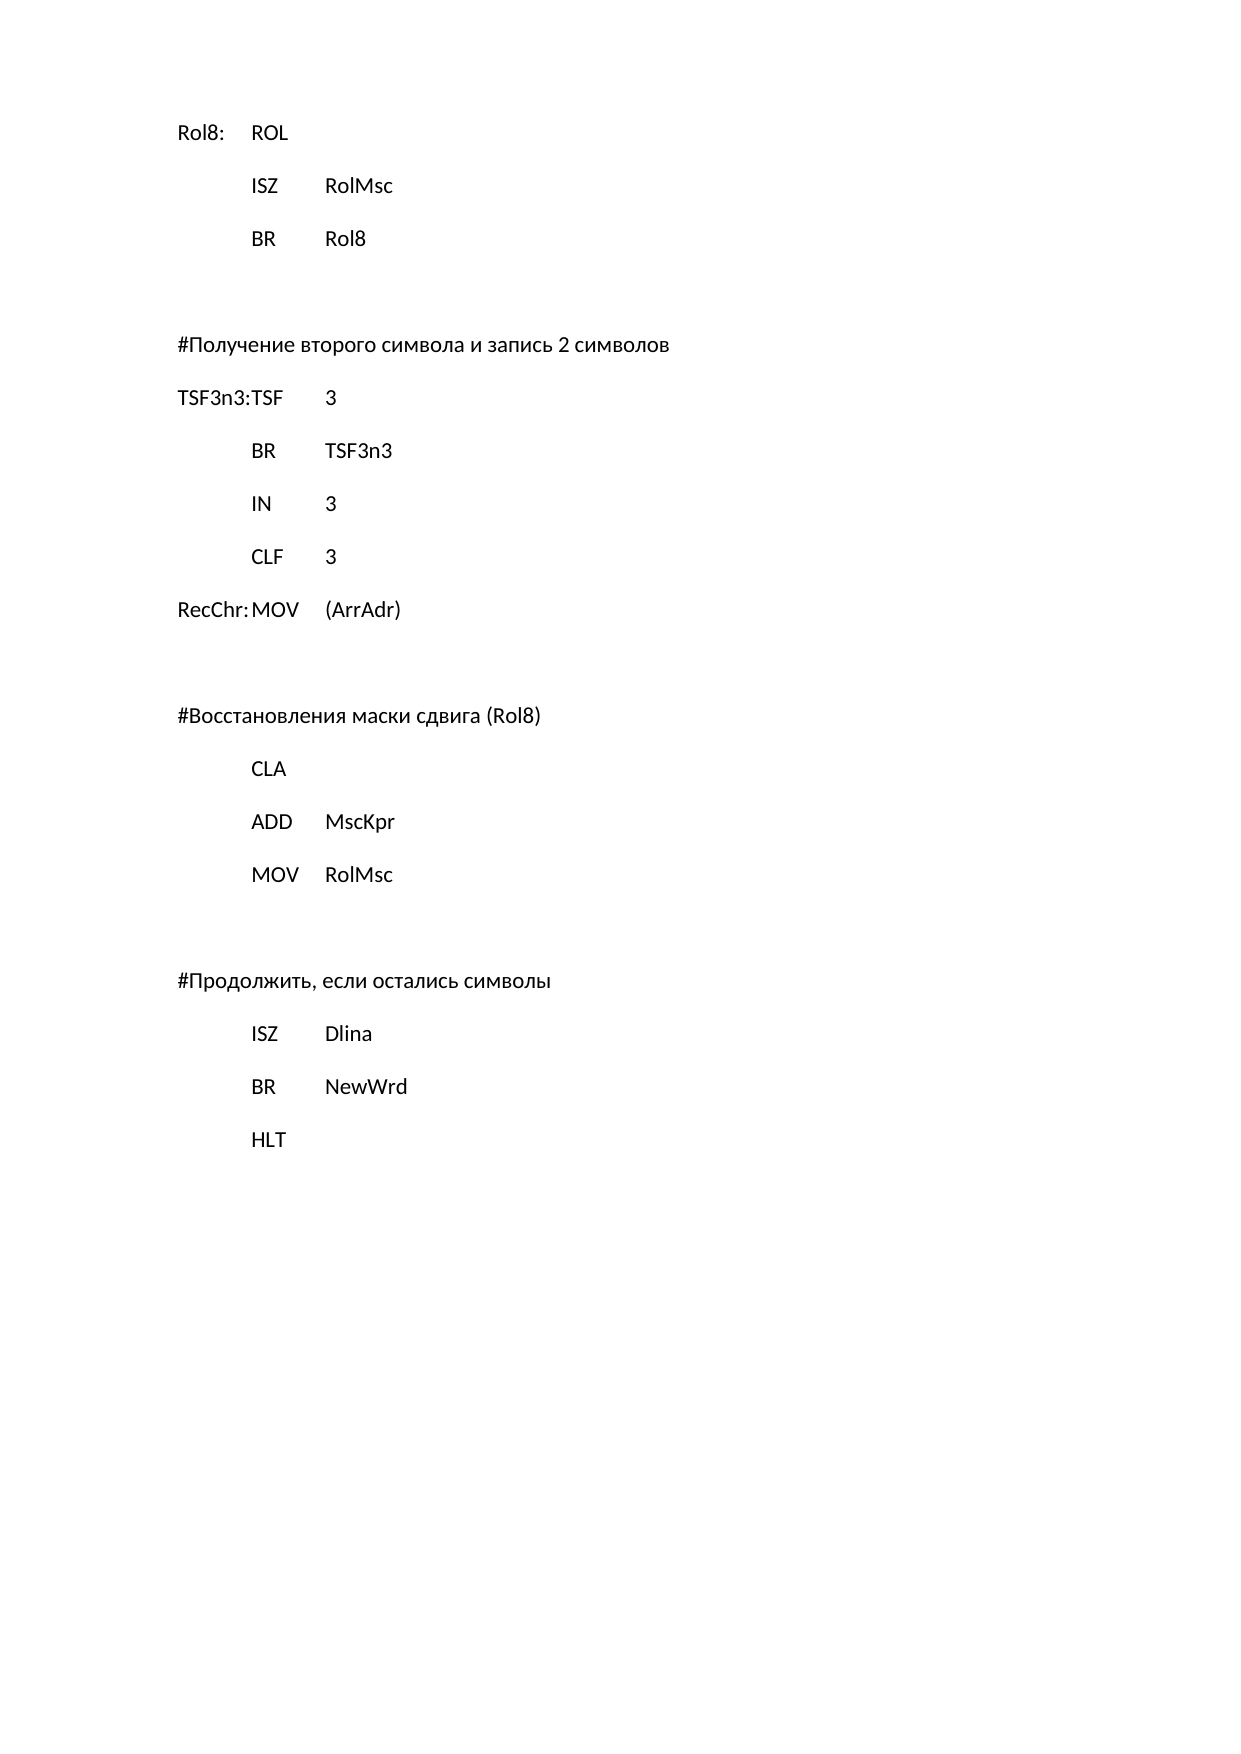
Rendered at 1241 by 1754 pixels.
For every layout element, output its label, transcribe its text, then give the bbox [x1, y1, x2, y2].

text BR NewWrd [177, 1072, 1152, 1101]
text CLF 3 [177, 542, 1152, 570]
text Rol8: ROL [177, 118, 1152, 146]
text ISZ RolMsc [177, 171, 1152, 199]
text #Продолжить, если остались символы [177, 966, 1152, 994]
text #Восстановления маски сдвига (Rol8) [177, 701, 1152, 729]
text IN 3 [177, 489, 1152, 517]
text CLA [177, 754, 1152, 782]
text MOV RolMsc [177, 860, 1152, 888]
text RecChr: MOV (ArrAdr) [177, 595, 1152, 623]
text BR Rol8 [177, 224, 1152, 252]
text #Получение второго символа и запись 2 символов [177, 330, 1152, 358]
text HLT [177, 1126, 1152, 1153]
text BR TSF3n3 [177, 436, 1152, 464]
text TSF3n3: TSF 3 [177, 383, 1152, 411]
text ADD MscKpr [177, 807, 1152, 835]
text ISZ Dlina [177, 1019, 1152, 1047]
